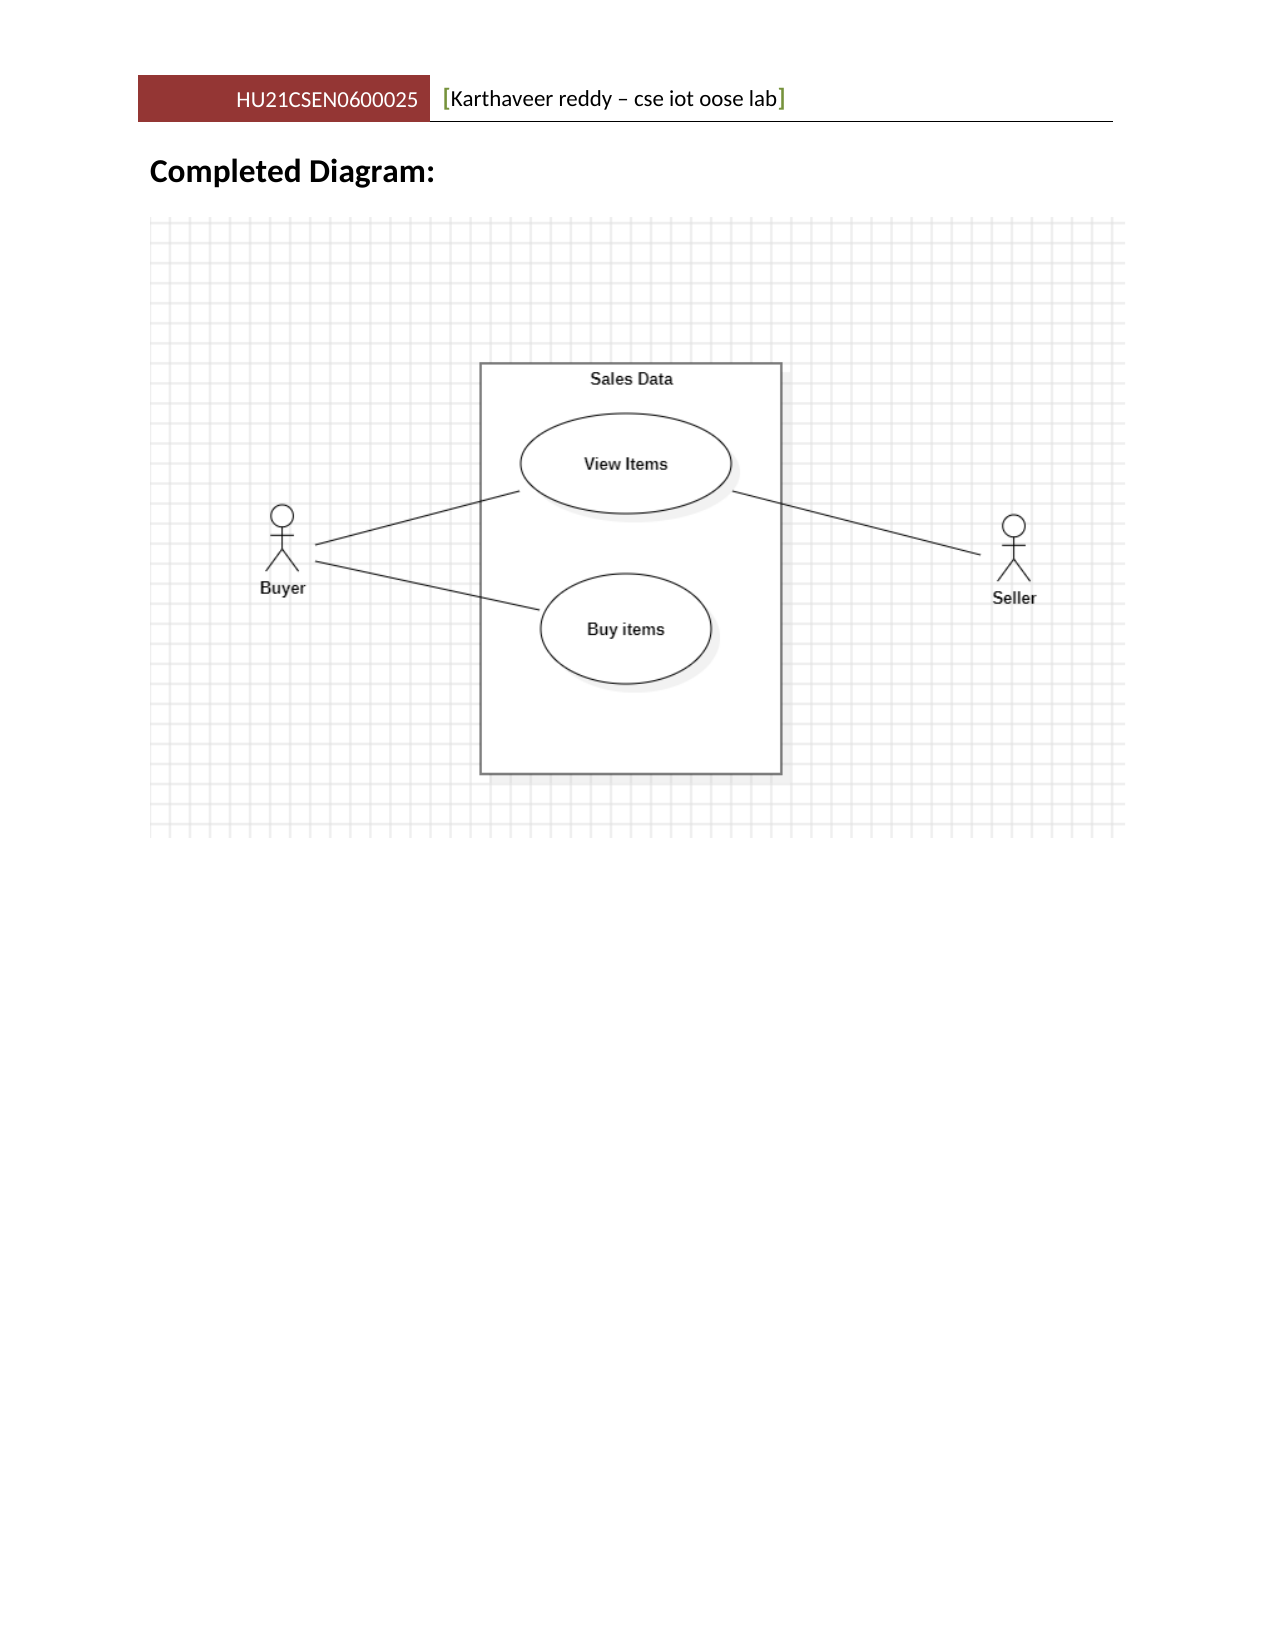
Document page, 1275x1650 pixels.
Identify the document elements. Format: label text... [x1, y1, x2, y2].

text Completed Diagram: [150, 150, 1125, 191]
picture [150, 217, 1125, 838]
